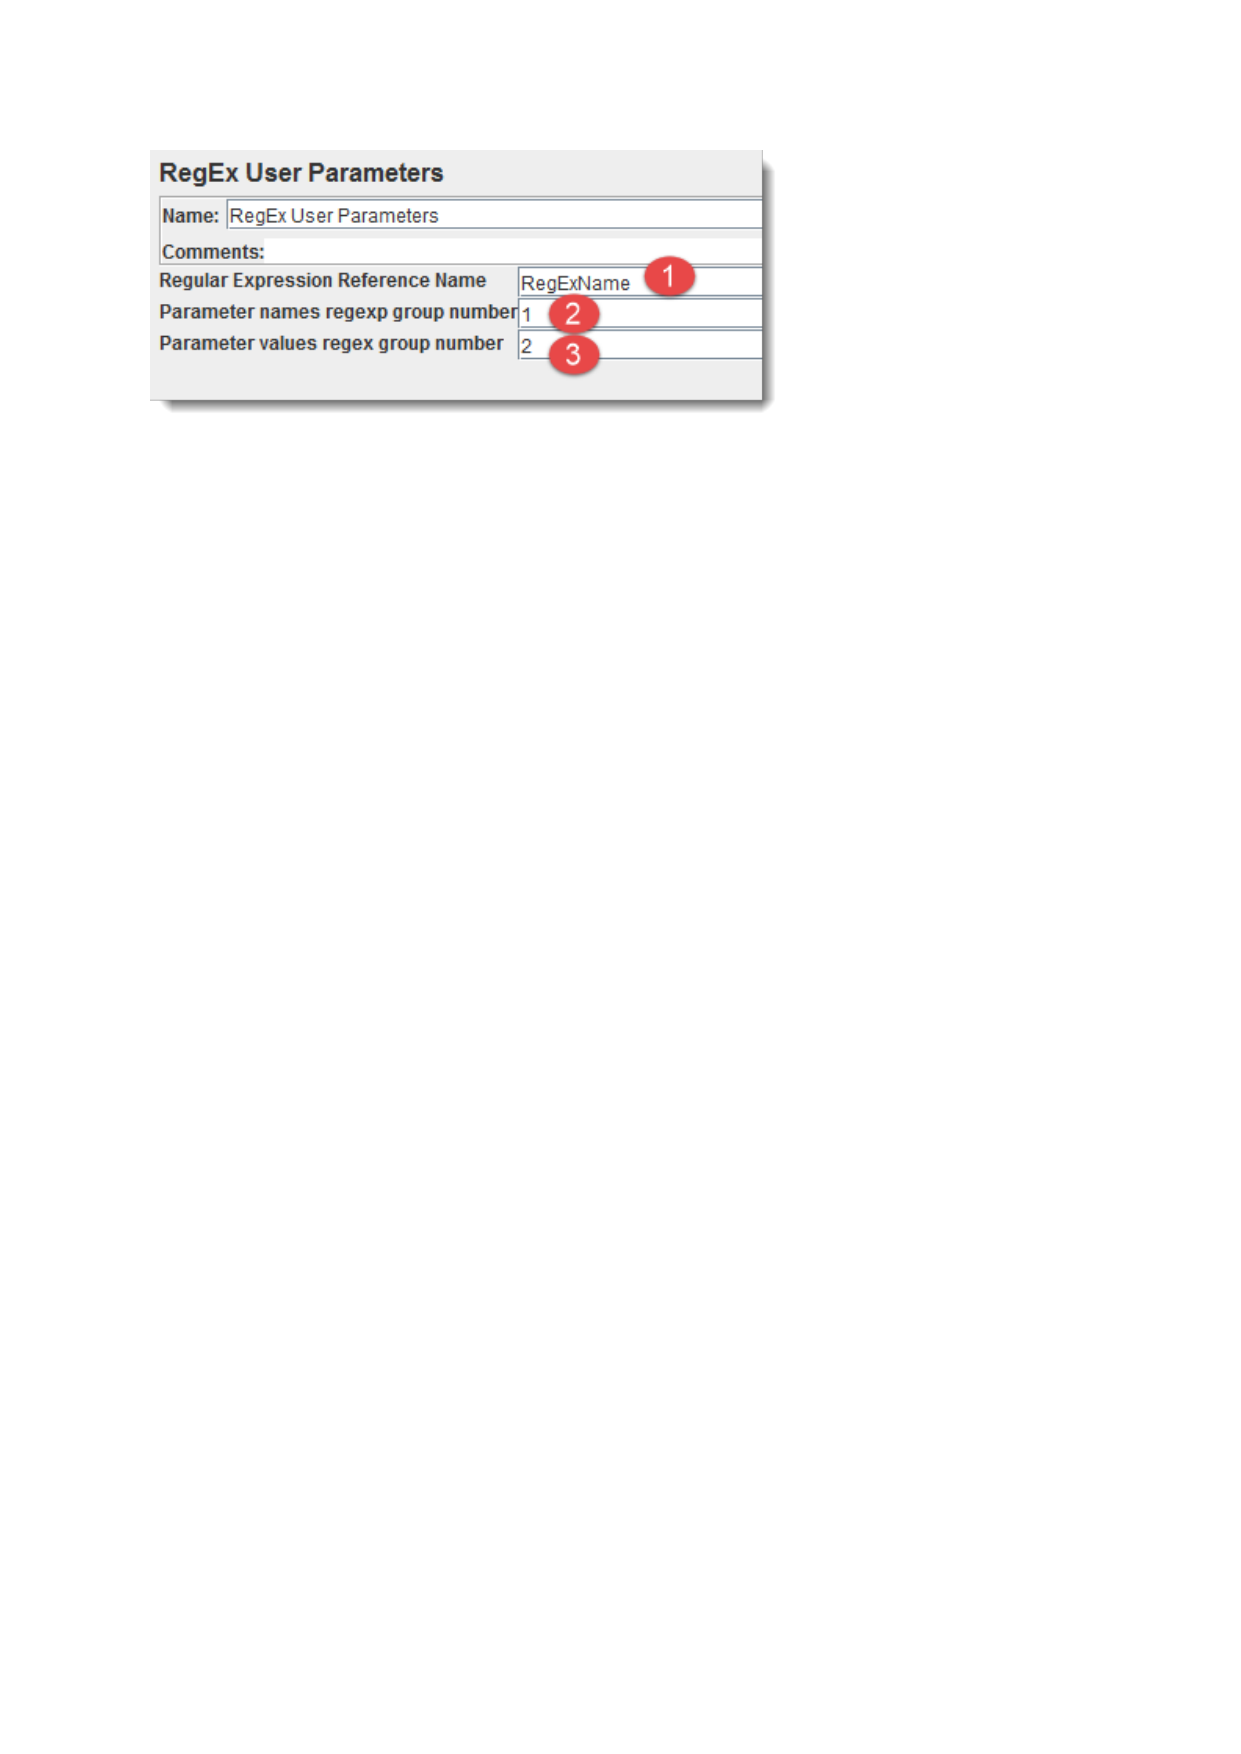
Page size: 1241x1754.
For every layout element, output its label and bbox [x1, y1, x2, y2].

picture [150, 150, 786, 424]
